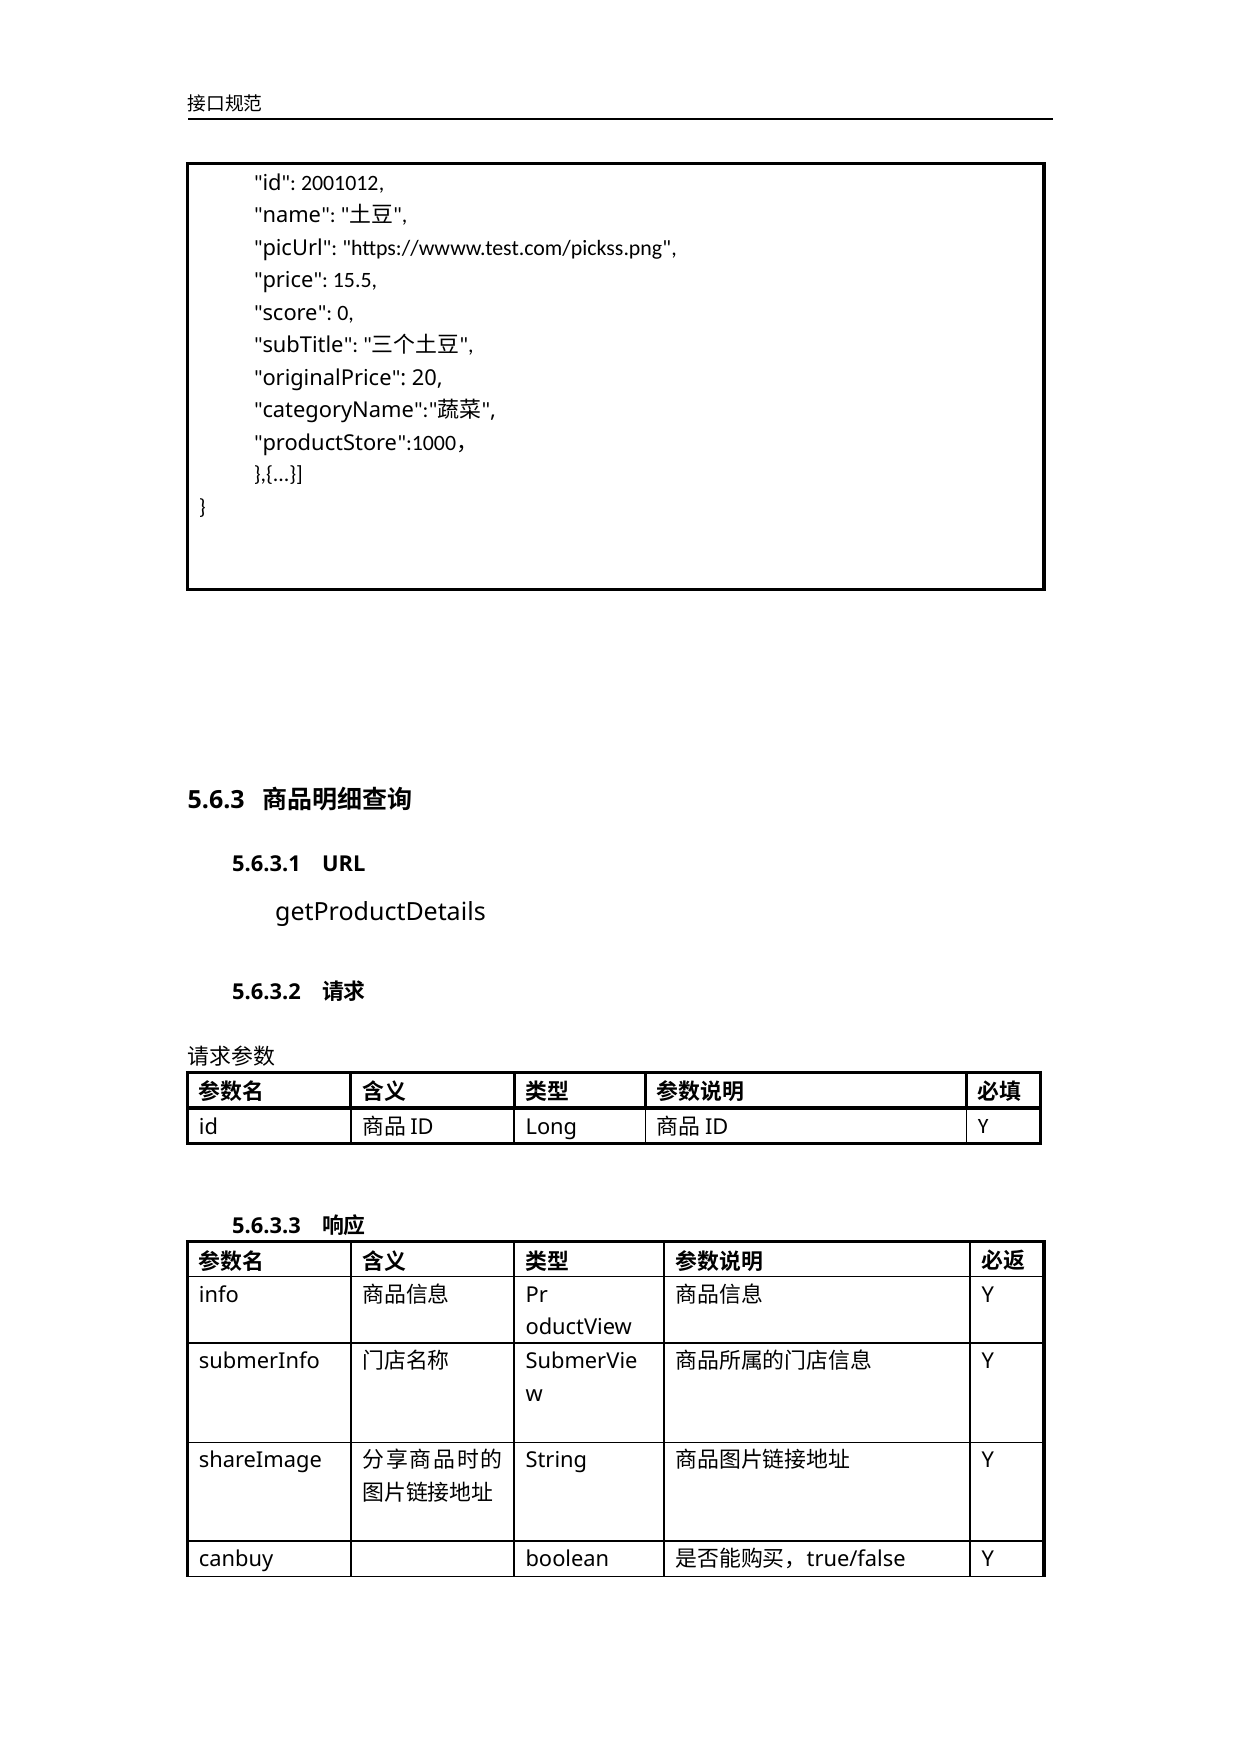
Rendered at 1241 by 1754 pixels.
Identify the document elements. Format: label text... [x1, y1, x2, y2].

table_cell Long [515, 1110, 645, 1142]
table_cell [352, 1542, 513, 1576]
table_header 类型 [516, 1074, 644, 1106]
table_header 含义 [352, 1074, 513, 1106]
table_header 类型 [515, 1243, 663, 1276]
table_cell 门店名称 [352, 1344, 513, 1441]
table_cell shareImage [189, 1443, 350, 1540]
table_cell 分享商品时的图片链接地址 [352, 1443, 513, 1540]
table_cell boolean [515, 1542, 663, 1576]
table_cell Y [971, 1344, 1042, 1441]
table_cell canbuy [189, 1542, 350, 1576]
subtitle 商品明细查询 [187, 778, 1053, 816]
table_header 参数名 [189, 1074, 349, 1106]
table_cell 商品所属的门店信息 [665, 1344, 969, 1441]
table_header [189, 165, 1042, 588]
table_cell SubmerView [515, 1344, 663, 1441]
table_cell info [189, 1277, 350, 1342]
text 请求参数 [187, 1038, 1053, 1071]
text getProductDetails [231, 878, 1053, 943]
table_cell Y [971, 1443, 1042, 1540]
table_cell Y [971, 1542, 1042, 1576]
subtitle URL [232, 841, 1053, 878]
table_cell ProductView [515, 1277, 663, 1342]
table_cell submerInfo [189, 1344, 350, 1441]
table_header 必返 [971, 1243, 1042, 1276]
subtitle 响应 [232, 1203, 1053, 1240]
table_cell id [189, 1110, 350, 1142]
table_header 含义 [352, 1243, 513, 1276]
table_cell 商品图片链接地址 [665, 1443, 969, 1540]
table_header 参数名 [189, 1243, 350, 1276]
table_cell Y [971, 1277, 1042, 1342]
table_cell String [515, 1443, 663, 1540]
table_cell 商品信息 [665, 1277, 969, 1342]
subtitle 请求 [232, 968, 1053, 1006]
table_header 必填 [968, 1074, 1039, 1106]
table_cell 商品ID [646, 1110, 966, 1142]
table_header 参数说明 [665, 1243, 969, 1276]
table_header 参数说明 [647, 1074, 965, 1106]
table_cell 商品信息 [352, 1277, 513, 1342]
table_cell 是否能购买，true/false [665, 1542, 969, 1576]
table_cell 商品ID [352, 1110, 513, 1142]
table_cell Y [967, 1110, 1039, 1142]
